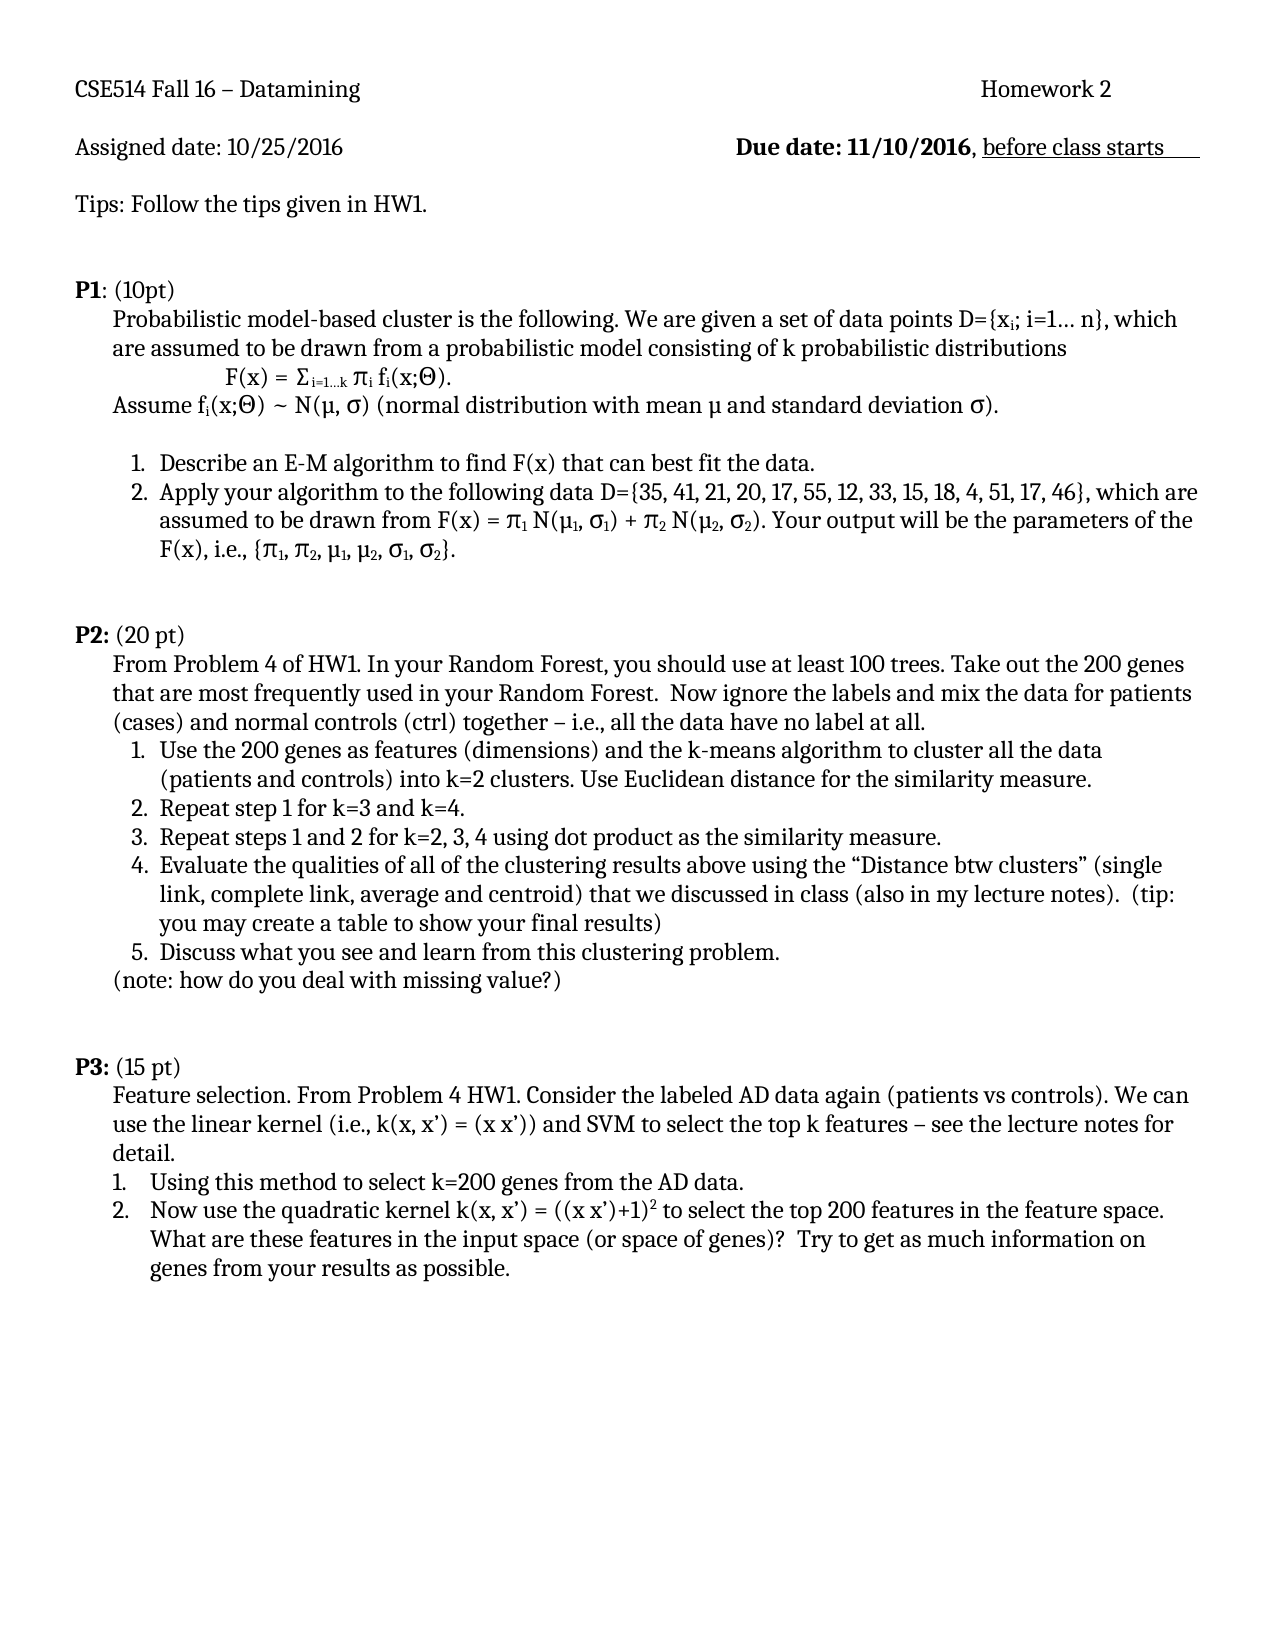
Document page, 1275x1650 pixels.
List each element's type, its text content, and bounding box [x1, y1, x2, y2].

text Assigned date: 10/25/2016 Due date: 11/10/2016, before class starts [75, 132, 1200, 161]
text P1: (10pt) [75, 276, 1200, 305]
list Using this method to select k=200 genes from the AD data. [112, 1167, 1200, 1196]
list Apply your algorithm to the following data D={35, 41, 21, 20, 17, 55, 12, 33, 15, 18, 4, 51, 17, 46}, which are assumed to be drawn from F(x) = π1 N(µ1, σ1) + π2 N(µ2, σ2). Your output will be the parameters of the F(x), i.e., {π1, π2, µ1, µ2, σ1, σ2}. [131, 477, 1200, 564]
text P3: (15 pt) [75, 1052, 1200, 1081]
list Discuss what you see and learn from this clustering problem. [131, 937, 1200, 966]
text F(x) = ∑i=1…k πi fi(x;Θ). [75, 362, 1200, 391]
list Repeat step 1 for k=3 and k=4. [131, 794, 1200, 822]
list Now use the quadratic kernel k(x, x’) = ((x x’)+1)2 to select the top 200 features in the feature space. What are these features in the input space (or space of genes)? Try to get as much information on genes from your results as possible. [112, 1196, 1200, 1282]
list Describe an E-M algorithm to find F(x) that can best fit the data. [131, 449, 1200, 477]
text P2: (20 pt) [75, 621, 1200, 650]
text Probabilistic model-based cluster is the following. We are given a set of data points D={xi; i=1… n}, which are assumed to be drawn from a probabilistic model consisting of k probabilistic distributions [112, 305, 1200, 362]
text Assume fi(x;Θ) ~ N(µ, σ) (normal distribution with mean µ and standard deviation σ). [112, 391, 1200, 420]
text From Problem 4 of HW1. In your Random Forest, you should use at least 100 trees. Take out the 200 genes that are most frequently used in your Random Forest. Now ignore the labels and mix the data for patients (cases) and normal controls (ctrl) together – i.e., all the data have no label at all. [112, 650, 1200, 736]
list Evaluate the qualities of all of the clustering results above using the “Distance btw clusters” (single link, complete link, average and centroid) that we discussed in class (also in my lecture notes). (tip: you may create a table to show your final results) [131, 851, 1200, 937]
list Use the 200 genes as features (dimensions) and the k-means algorithm to cluster all the data (patients and controls) into k=2 clusters. Use Euclidean distance for the similarity measure. [131, 736, 1200, 794]
text CSE514 Fall 16 – Datamining Homework 2 [75, 75, 1200, 104]
text Feature selection. From Problem 4 HW1. Consider the labeled AD data again (patients vs controls). We can use the linear kernel (i.e., k(x, x’) = (x x’)) and SVM to select the top k features – see the lecture notes for detail. [112, 1081, 1200, 1167]
list (note: how do you deal with missing value?) [112, 966, 1200, 995]
list Repeat steps 1 and 2 for k=2, 3, 4 using dot product as the similarity measure. [131, 822, 1200, 851]
text Tips: Follow the tips given in HW1. [75, 190, 1200, 219]
